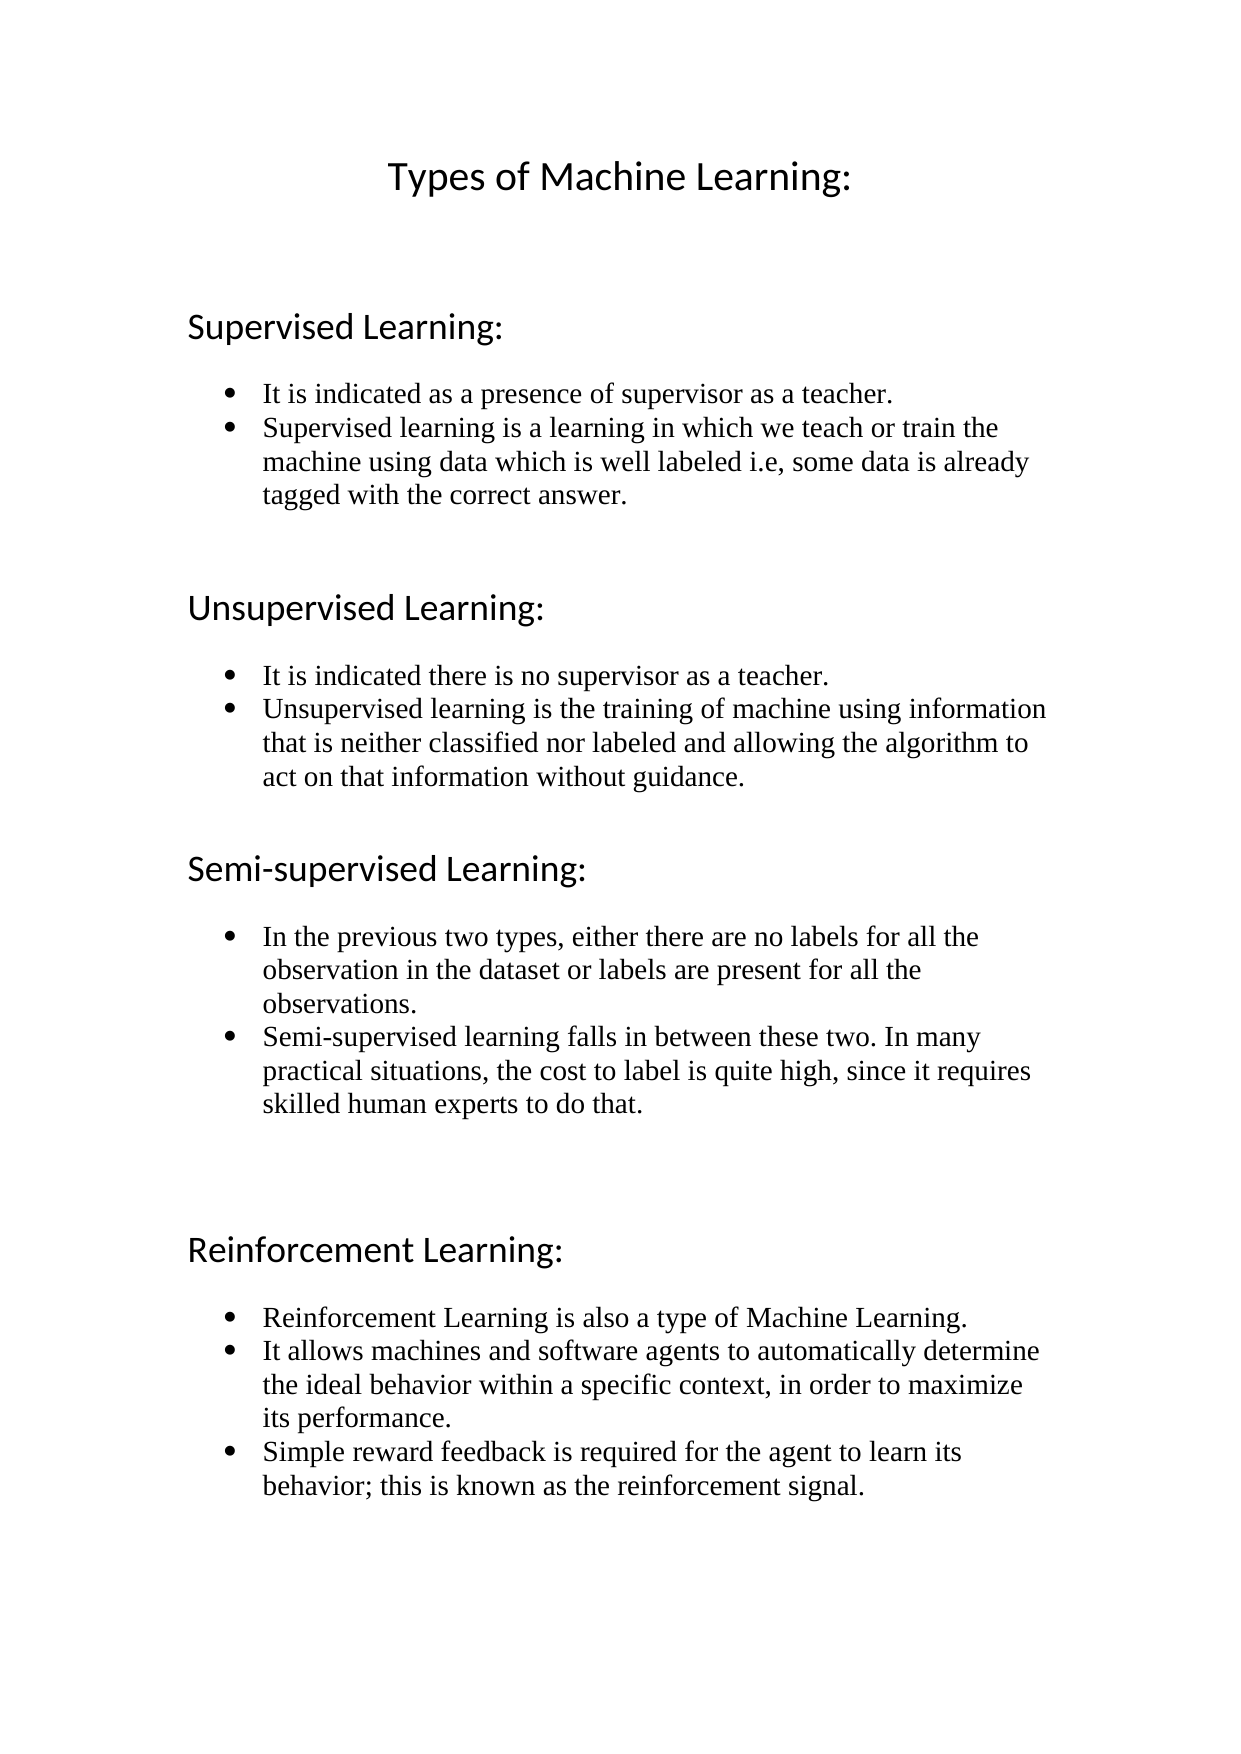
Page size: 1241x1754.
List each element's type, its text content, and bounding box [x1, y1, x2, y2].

list It is indicated there is no supervisor as a teacher. [225, 658, 1053, 691]
list Unsupervised learning is the training of machine using information that is neither classified nor labeled and allowing the algorithm to act on that information without guidance. [225, 691, 1053, 792]
list Semi-supervised learning falls in between these two. In many practical situations, the cost to label is quite high, since it requires skilled human experts to do that. [225, 1019, 1053, 1120]
text Unsupervised Learning: [187, 584, 1053, 630]
list Supervised learning is a learning in which we teach or train the machine using data which is well labeled i.e, some data is already tagged with the correct answer. [225, 410, 1053, 511]
list In the previous two types, either there are no labels for all the observation in the dataset or labels are present for all the observations. [225, 919, 1053, 1019]
text Supervised Learning: [187, 303, 1053, 349]
text Reinforcement Learning: [187, 1226, 1053, 1272]
text Types of Machine Learning: [187, 150, 1053, 201]
list It is indicated as a presence of supervisor as a teacher. [225, 376, 1053, 410]
list Simple reward feedback is required for the agent to learn its behavior; this is known as the reinforcement signal. [225, 1434, 1053, 1501]
text Semi-supervised Learning: [187, 845, 1053, 891]
list Reinforcement Learning is also a type of Machine Learning. [225, 1300, 1053, 1333]
list It allows machines and software agents to automatically determine the ideal behavior within a specific context, in order to maximize its performance. [225, 1333, 1053, 1434]
